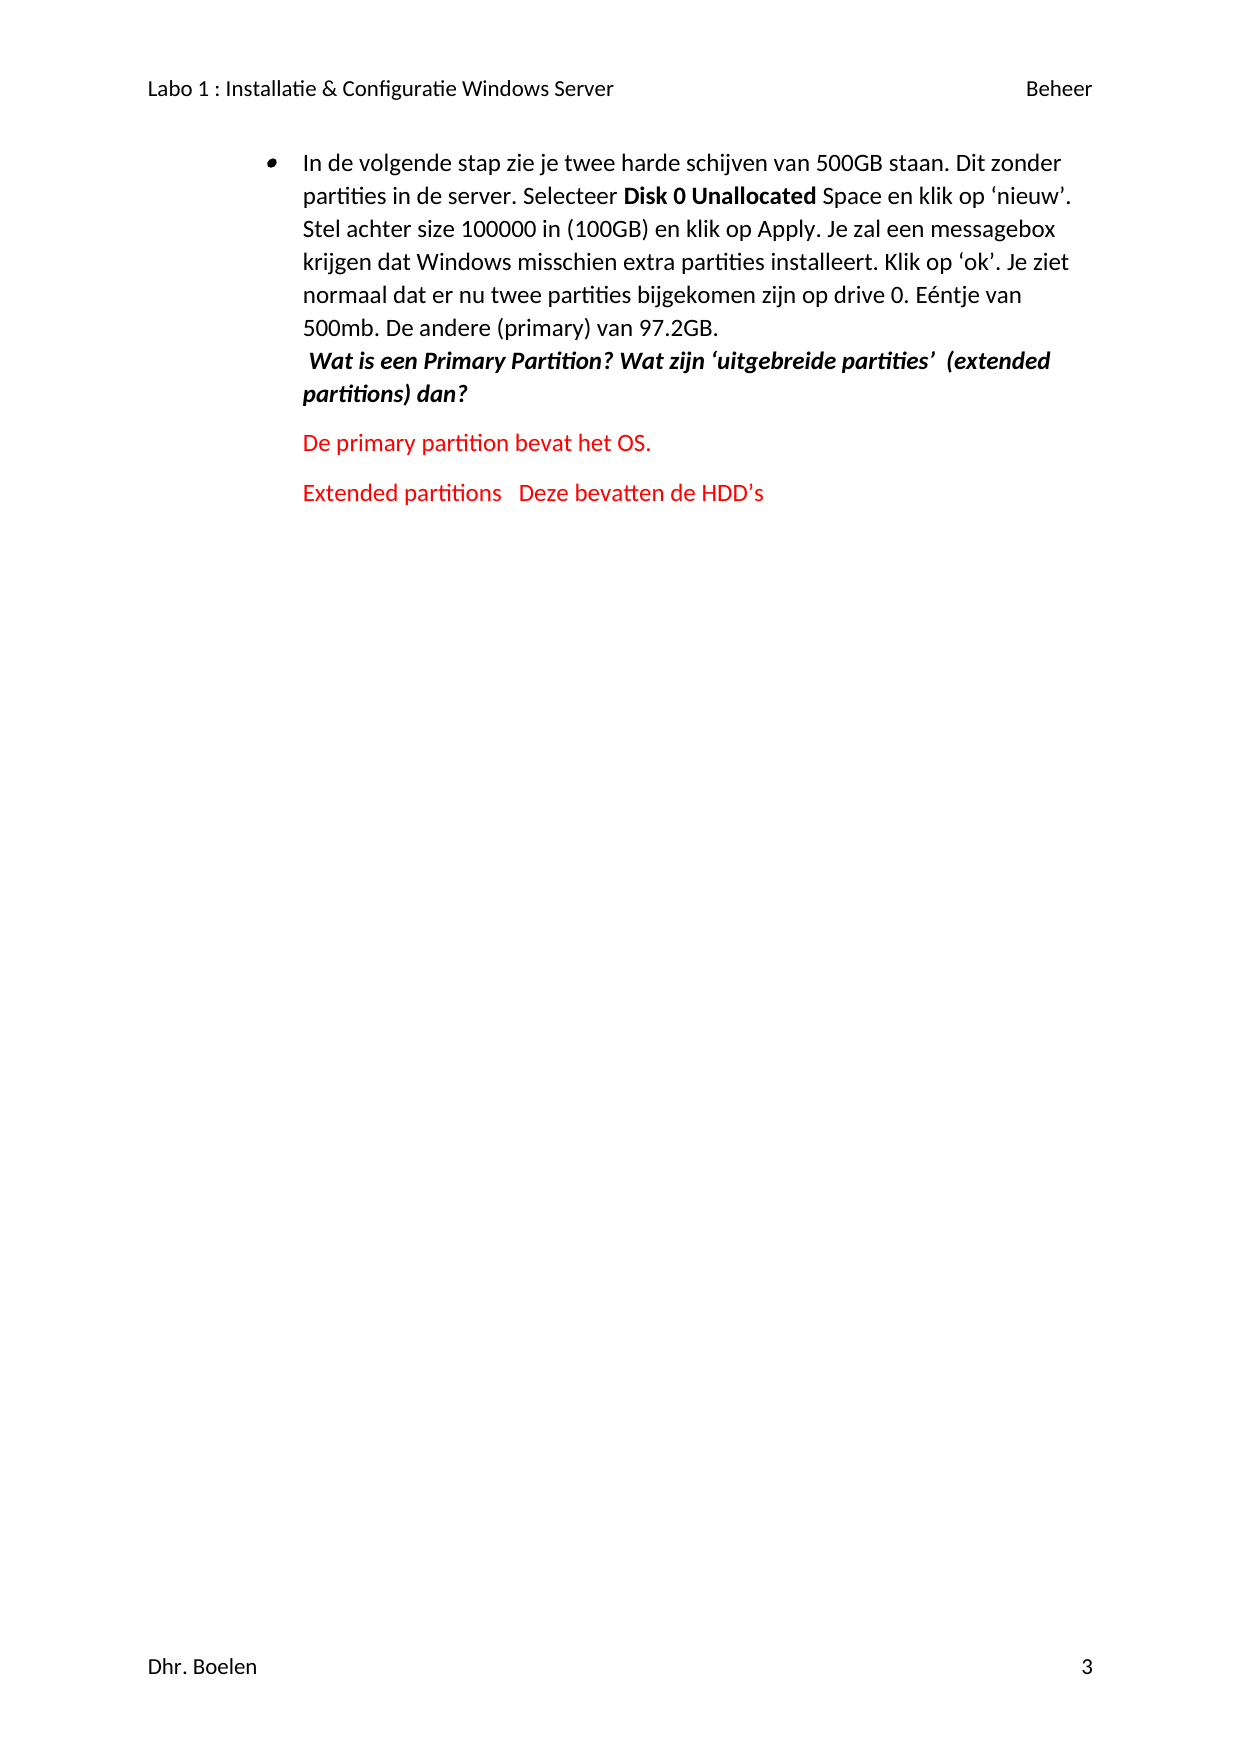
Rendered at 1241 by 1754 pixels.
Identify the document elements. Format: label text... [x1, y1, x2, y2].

list In de volgende stap zie je twee harde schijven van 500GB staan. Dit zonder partities in de server. Selecteer Disk 0 Unallocated Space en klik op ‘nieuw’. Stel achter size 100000 in (100GB) en klik op Apply. Je zal een messagebox krijgen dat Windows misschien extra partities installeert. Klik op ‘ok’. Je ziet normaal dat er nu twee partities bijgekomen zijn op drive 0. Eéntje van 500mb. De andere (primary) van 97.2GB. Wat is een Primary Partition? Wat zijn ‘uitgebreide partities’ (extended partitions) dan? [265, 148, 1093, 408]
text Extended partitions Deze bevatten de HDD’s [303, 477, 1093, 508]
text De primary partition bevat het OS. [303, 428, 1093, 458]
